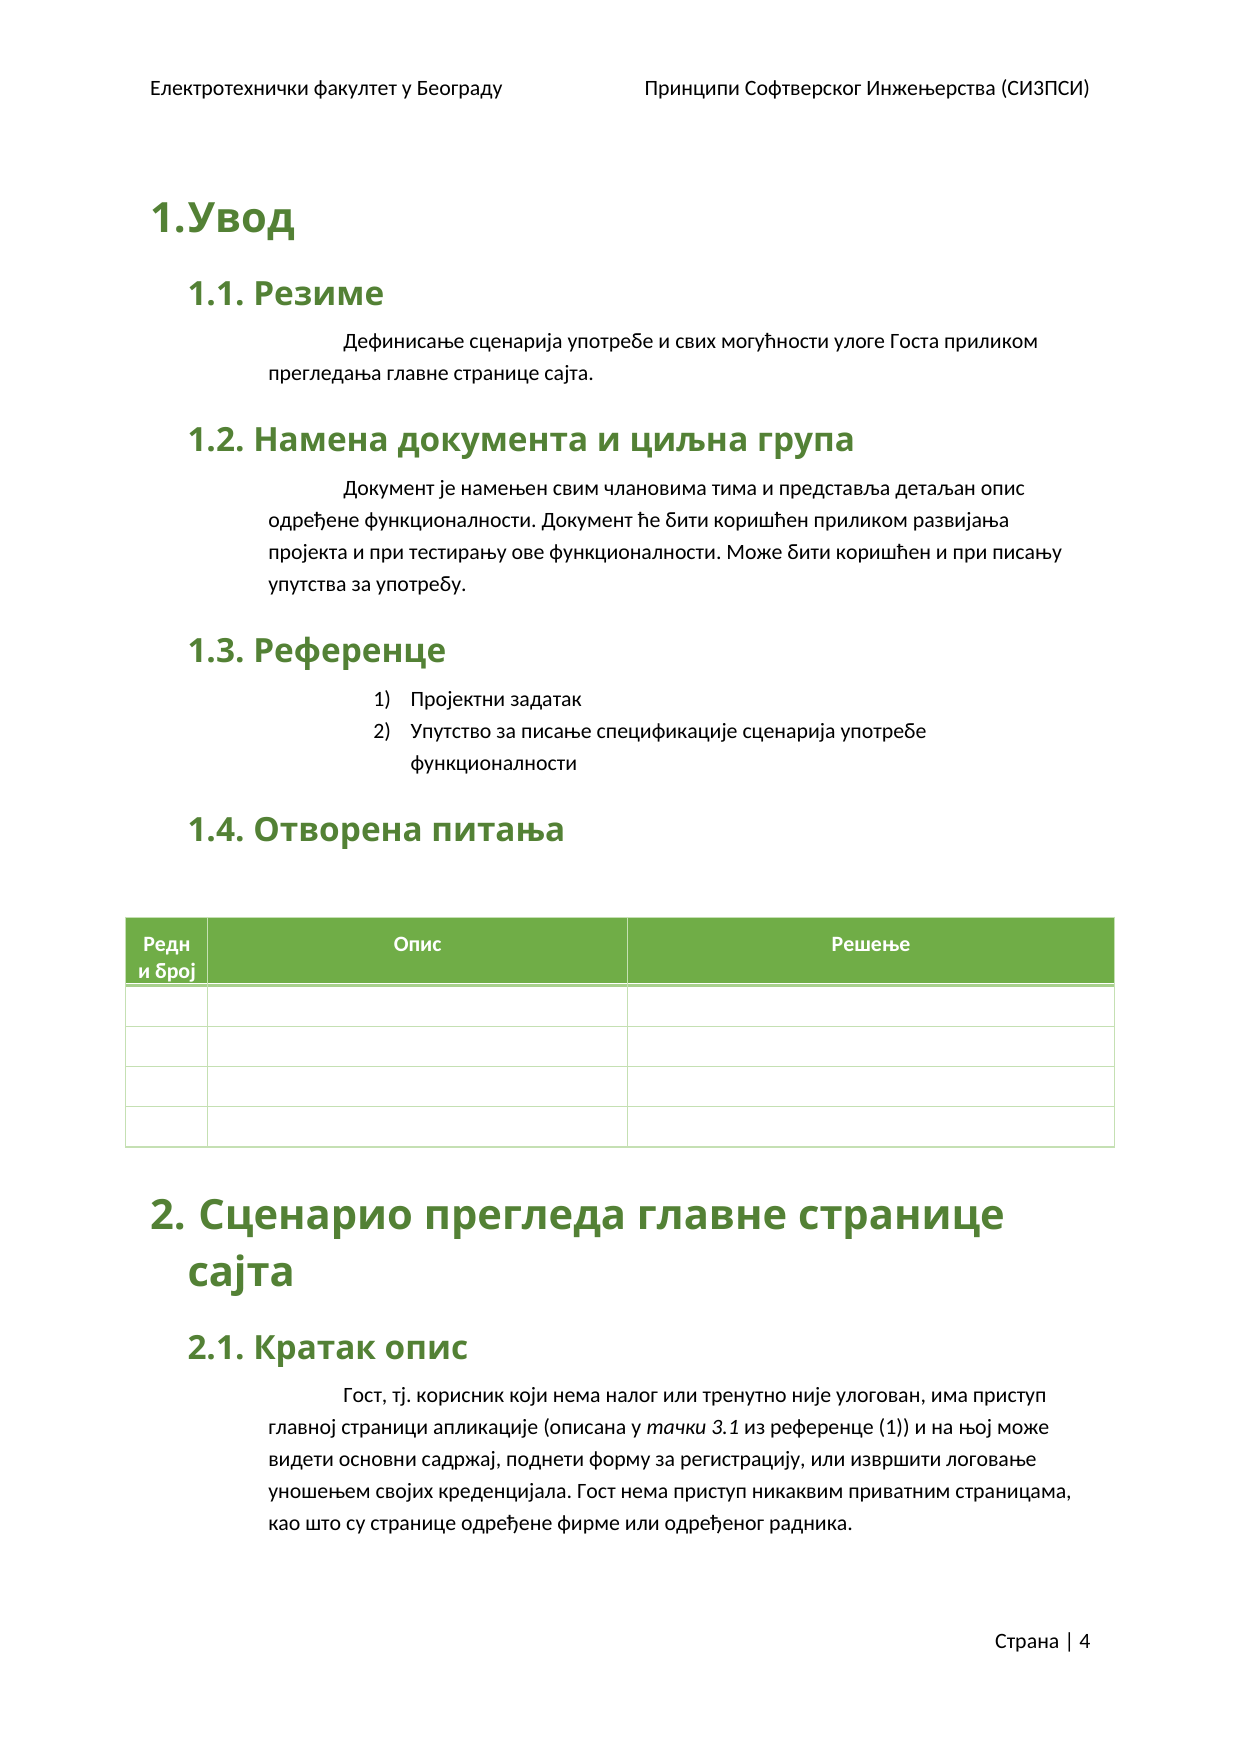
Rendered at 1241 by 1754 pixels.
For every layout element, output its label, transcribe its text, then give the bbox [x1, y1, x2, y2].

table_header Опис [208, 918, 627, 983]
list Упутство за писање спецификације сценарија употребе функционалности [373, 717, 1090, 776]
subtitle Кратак опис [187, 1323, 1090, 1369]
table_cell [208, 1027, 627, 1066]
table_header Решење [628, 918, 1114, 983]
table_cell [126, 1107, 207, 1146]
text Дефинисање сценарија употребе и свих могућности улоге Госта приликом прегледања главне странице сајта. [268, 327, 1090, 386]
table_cell [628, 1107, 1114, 1146]
table_cell [628, 1067, 1114, 1106]
table_cell [126, 1027, 207, 1066]
subtitle Сценарио прегледа главне странице сајта [150, 1185, 1090, 1298]
text Документ је намењен свим члановима тима и представља детаљан опис одређене функционалности. Документ ће бити коришћен приликом развијања пројекта и при тестирању ове функционалности. Може бити коришћен и при писању упутства за употребу. [268, 474, 1090, 597]
table_cell [208, 987, 627, 1026]
table_cell [628, 987, 1114, 1026]
subtitle Резиме [187, 269, 1090, 315]
list Пројектни задатак [373, 685, 1090, 712]
subtitle Увод [150, 187, 1090, 244]
table_cell [126, 987, 207, 1026]
table_header Редни број [126, 918, 207, 983]
table_cell [628, 1027, 1114, 1066]
table_cell [126, 1067, 207, 1106]
subtitle Референце [187, 627, 1090, 672]
subtitle Намена документа и циљнa групa [187, 416, 1090, 462]
table_cell [208, 1107, 627, 1146]
text Гост, тј. корисник који нема налог или тренутно није улогован, има приступ главној страници апликације (описана у тачки 3.1 из референце (1)) и на њој може видети основни садржај, поднети форму за регистрацију, или извршити логовање уношењем својих креденцијала. Гост нема приступ никаквим приватним страницама, као што су странице одређене фирме или одређеног радника. [268, 1381, 1090, 1536]
subtitle Отворена питања [187, 806, 1090, 851]
table_cell [208, 1067, 627, 1106]
